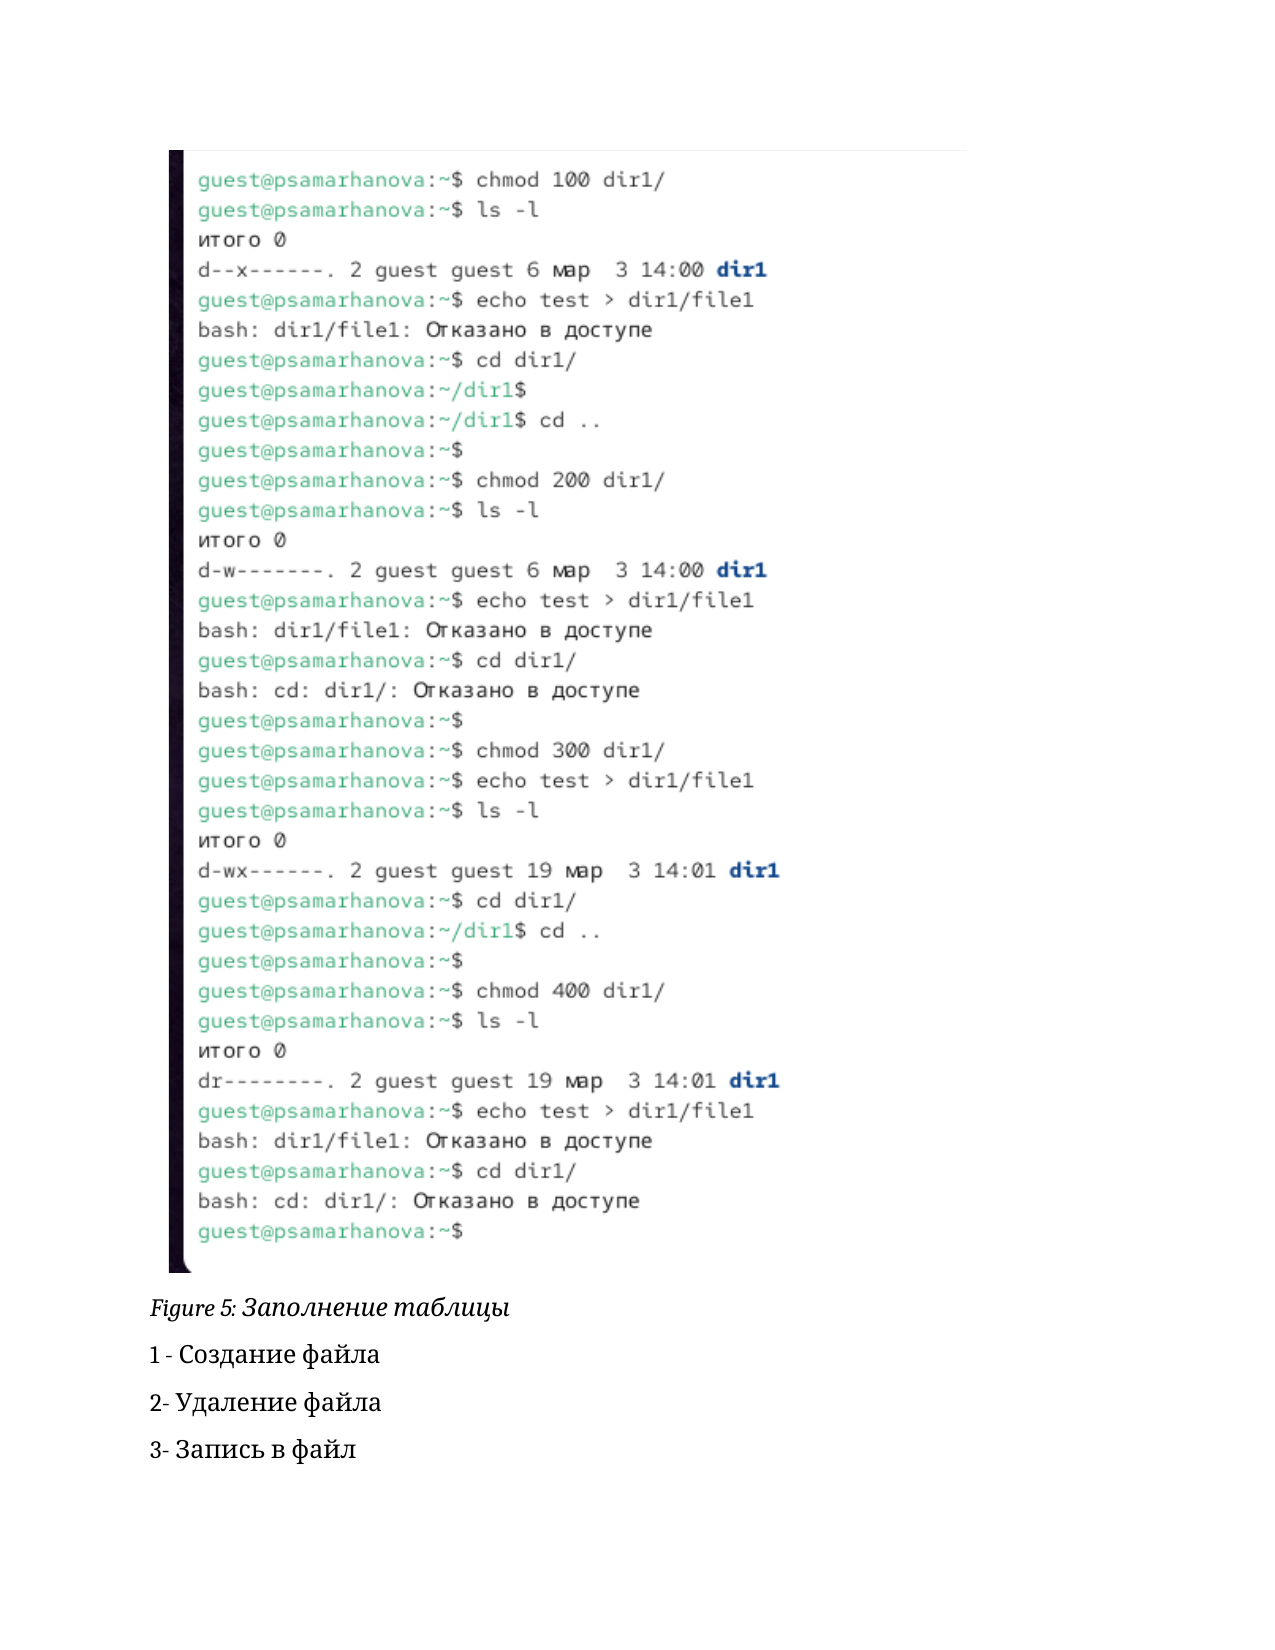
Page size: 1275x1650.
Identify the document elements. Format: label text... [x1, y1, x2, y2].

picture [168, 150, 967, 1273]
text Figure 5: Заполнение таблицы [150, 1293, 1125, 1322]
text 1 - Создание файла [150, 1341, 1125, 1370]
text 3- Запись в файл [150, 1436, 1125, 1465]
text 2- Удаление файла [150, 1388, 1125, 1417]
